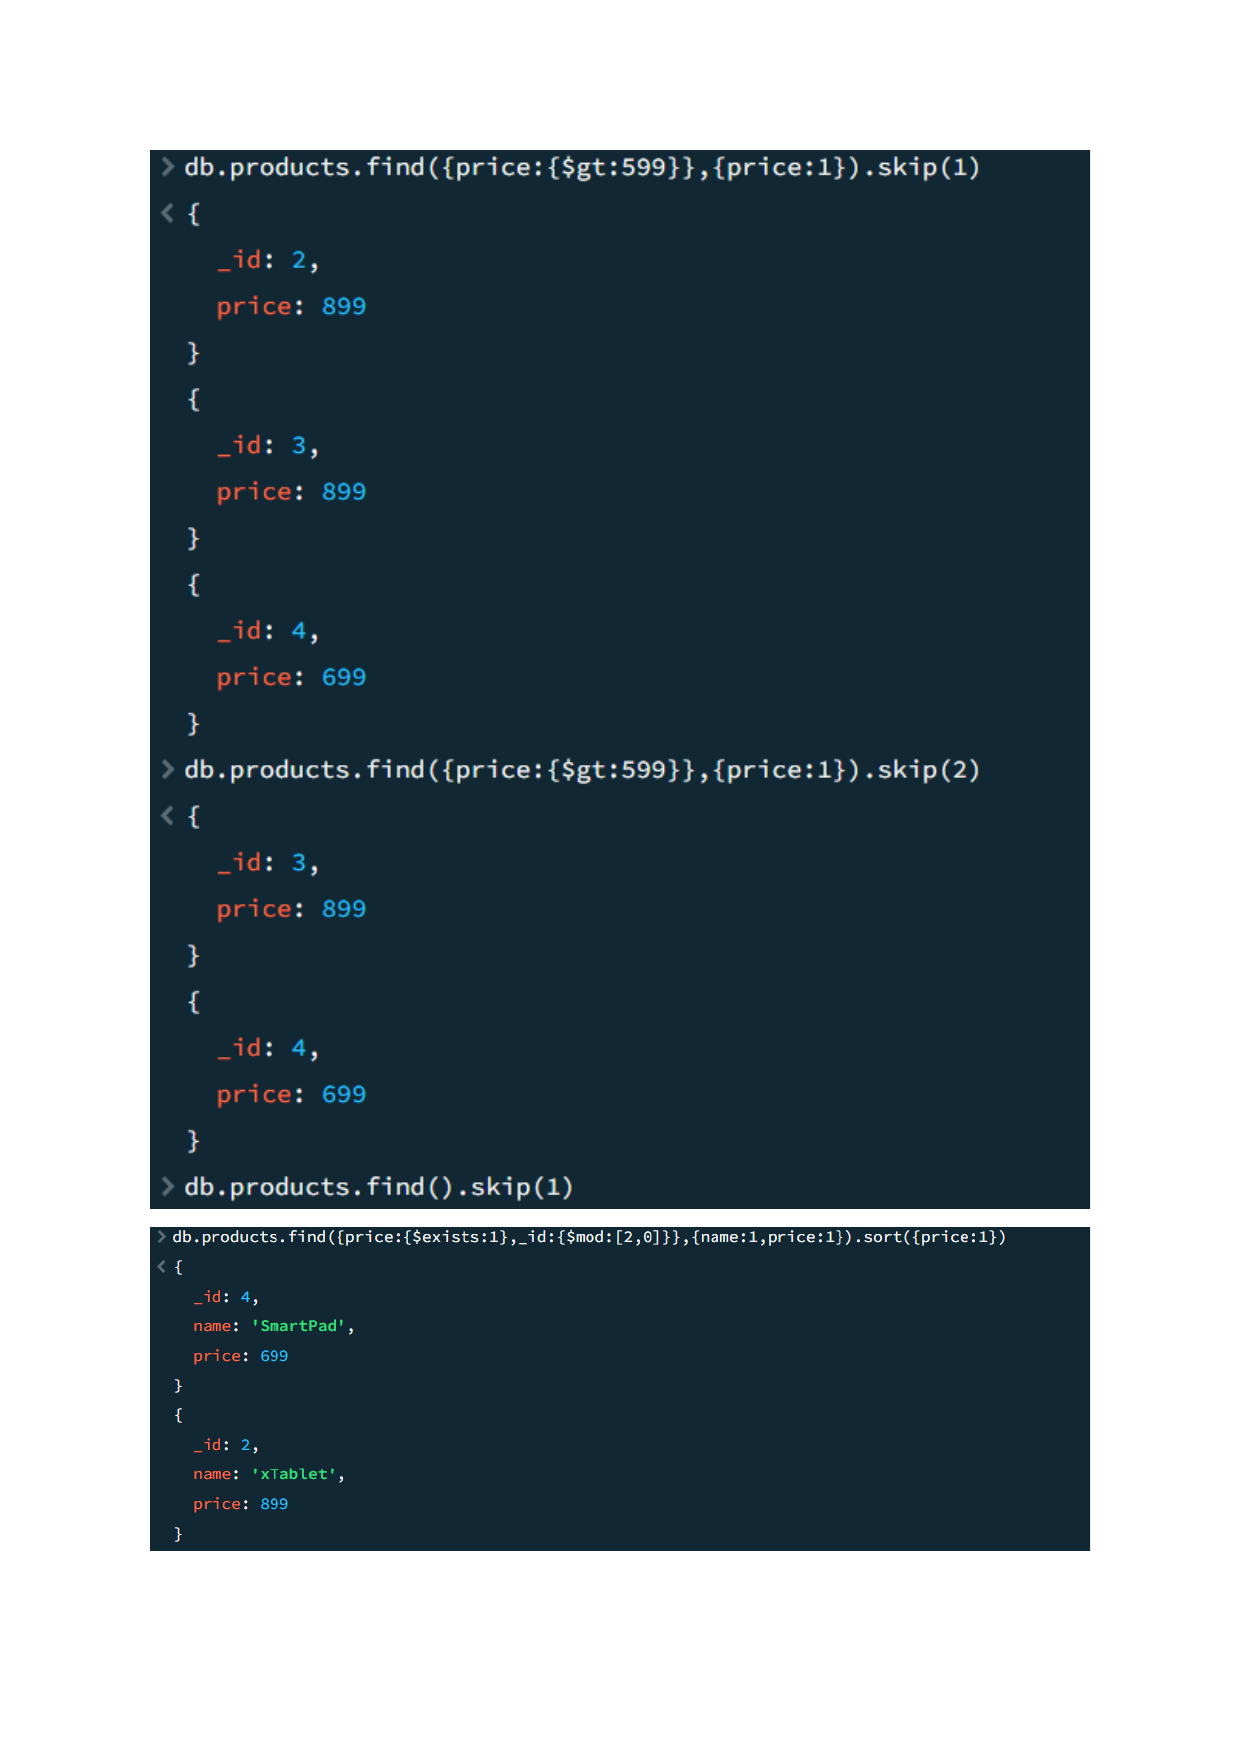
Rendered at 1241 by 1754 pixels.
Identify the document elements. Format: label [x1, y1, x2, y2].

picture [150, 150, 1091, 1209]
picture [150, 1227, 1091, 1551]
